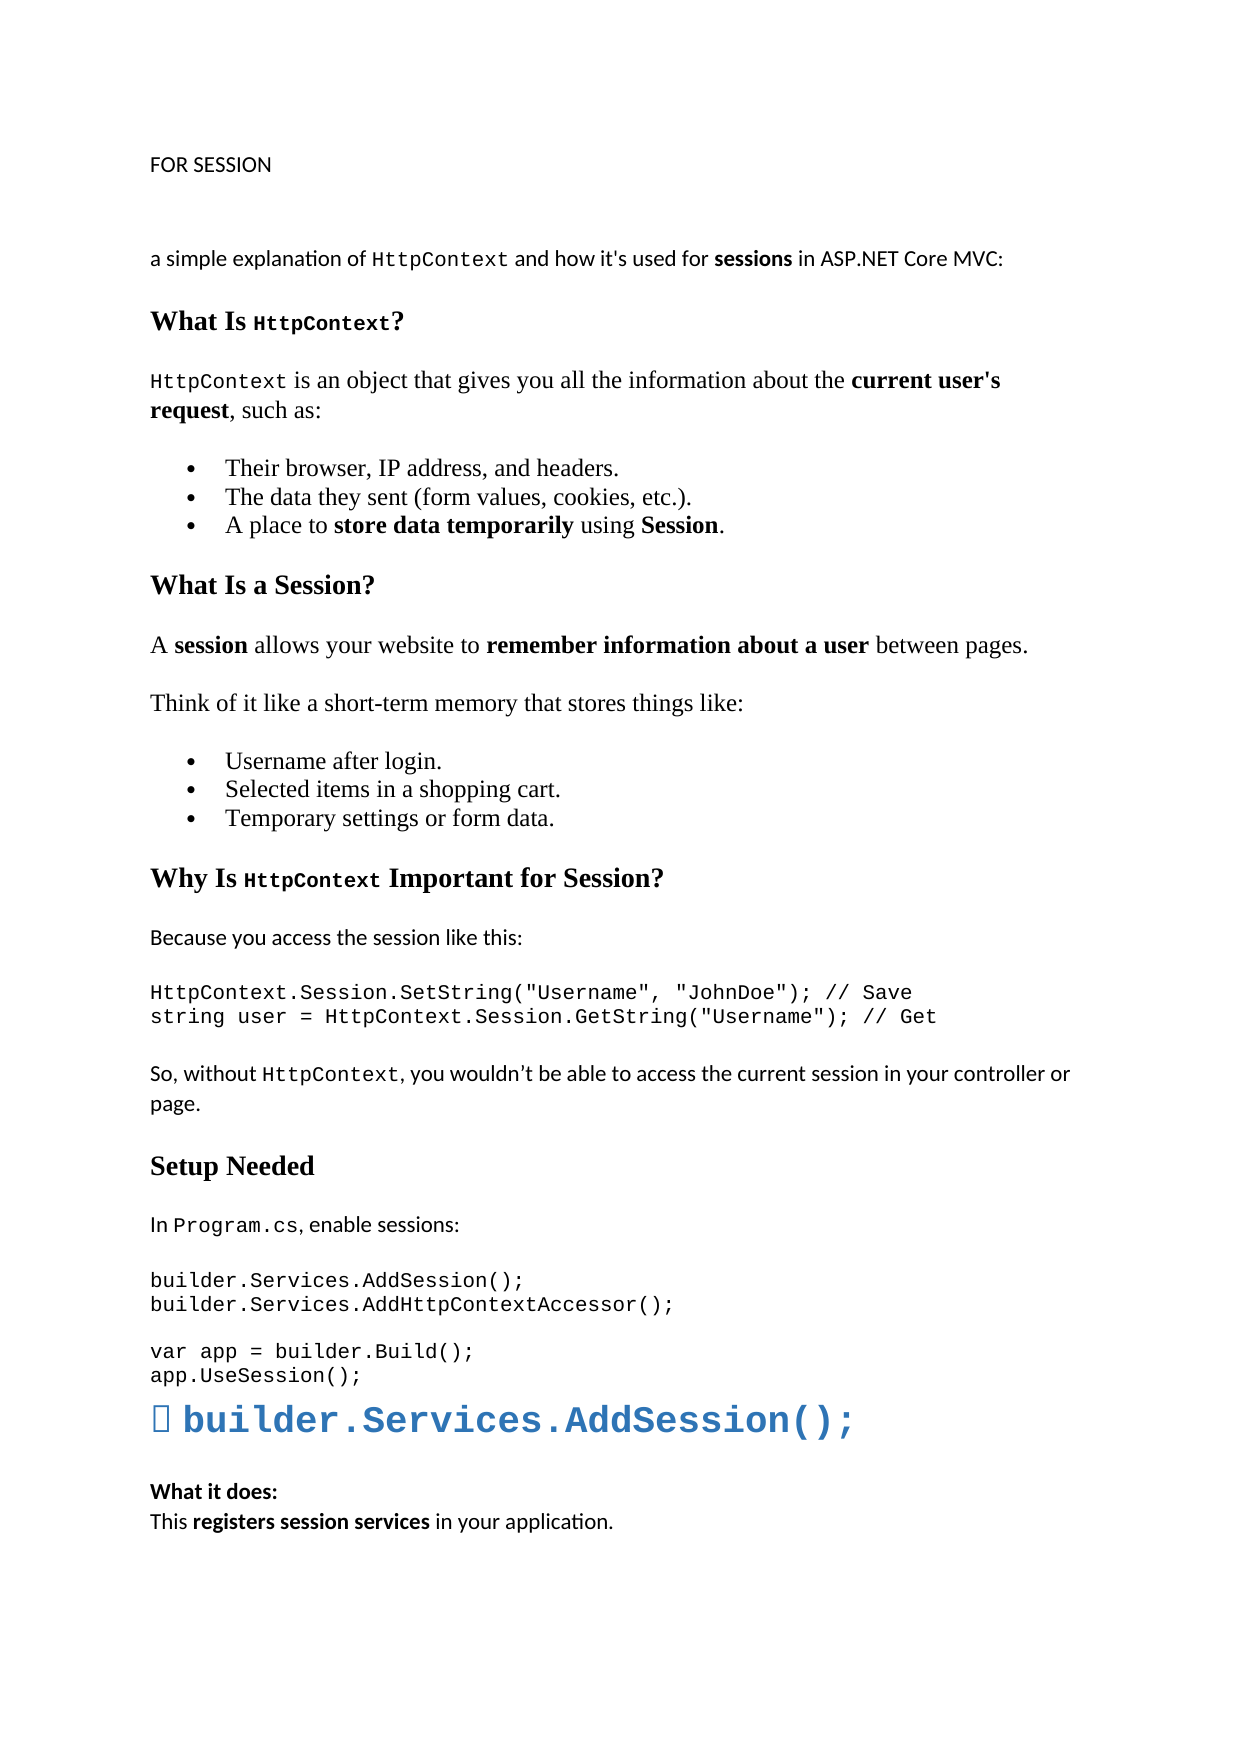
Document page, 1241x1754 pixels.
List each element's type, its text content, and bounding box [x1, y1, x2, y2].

text In Program.cs, enable sessions: [150, 1210, 1090, 1239]
text var app = builder.Build(); [150, 1341, 1090, 1365]
text Think of it like a short-term memory that stores things like: [150, 688, 1090, 717]
subtitle ✅ builder.Services.AddSession(); [150, 1393, 1090, 1444]
text builder.Services.AddHttpContextAccessor(); [150, 1294, 1090, 1318]
text What Is a Session? [150, 568, 1090, 601]
text HttpContext is an object that gives you all the information about the current user's request, such as: [150, 365, 1090, 424]
text What Is HttpContext? [150, 304, 1090, 336]
text So, without HttpContext, you wouldn’t be able to access the current session in your controller or page. [150, 1059, 1090, 1117]
text builder.Services.AddSession(); [150, 1270, 1090, 1294]
list Temporary settings or form data. [187, 803, 1090, 832]
list Their browser, IP address, and headers. [187, 453, 1090, 482]
list A place to store data temporarily using Session. [187, 510, 1090, 539]
text FOR SESSION [150, 150, 1090, 178]
text string user = HttpContext.Session.GetString("Username"); // Get [150, 1006, 1090, 1029]
list Username after login. [187, 746, 1090, 774]
text HttpContext.Session.SetString("Username", "JohnDoe"); // Save [150, 982, 1090, 1006]
list The data they sent (form values, cookies, etc.). [187, 482, 1090, 510]
subtitle Setup Needed [150, 1149, 1090, 1181]
list Selected items in a shopping cart. [187, 774, 1090, 803]
text a simple explanation of HttpContext and how it's used for sessions in ASP.NET Core MVC: [150, 244, 1090, 272]
subtitle Why Is HttpContext Important for Session? [150, 861, 1090, 894]
text app.UseSession(); [150, 1365, 1090, 1388]
text A session allows your website to remember information about a user between pages. [150, 630, 1090, 659]
text Because you access the session like this: [150, 923, 1090, 951]
text What it does: This registers session services in your application. [150, 1477, 1090, 1536]
